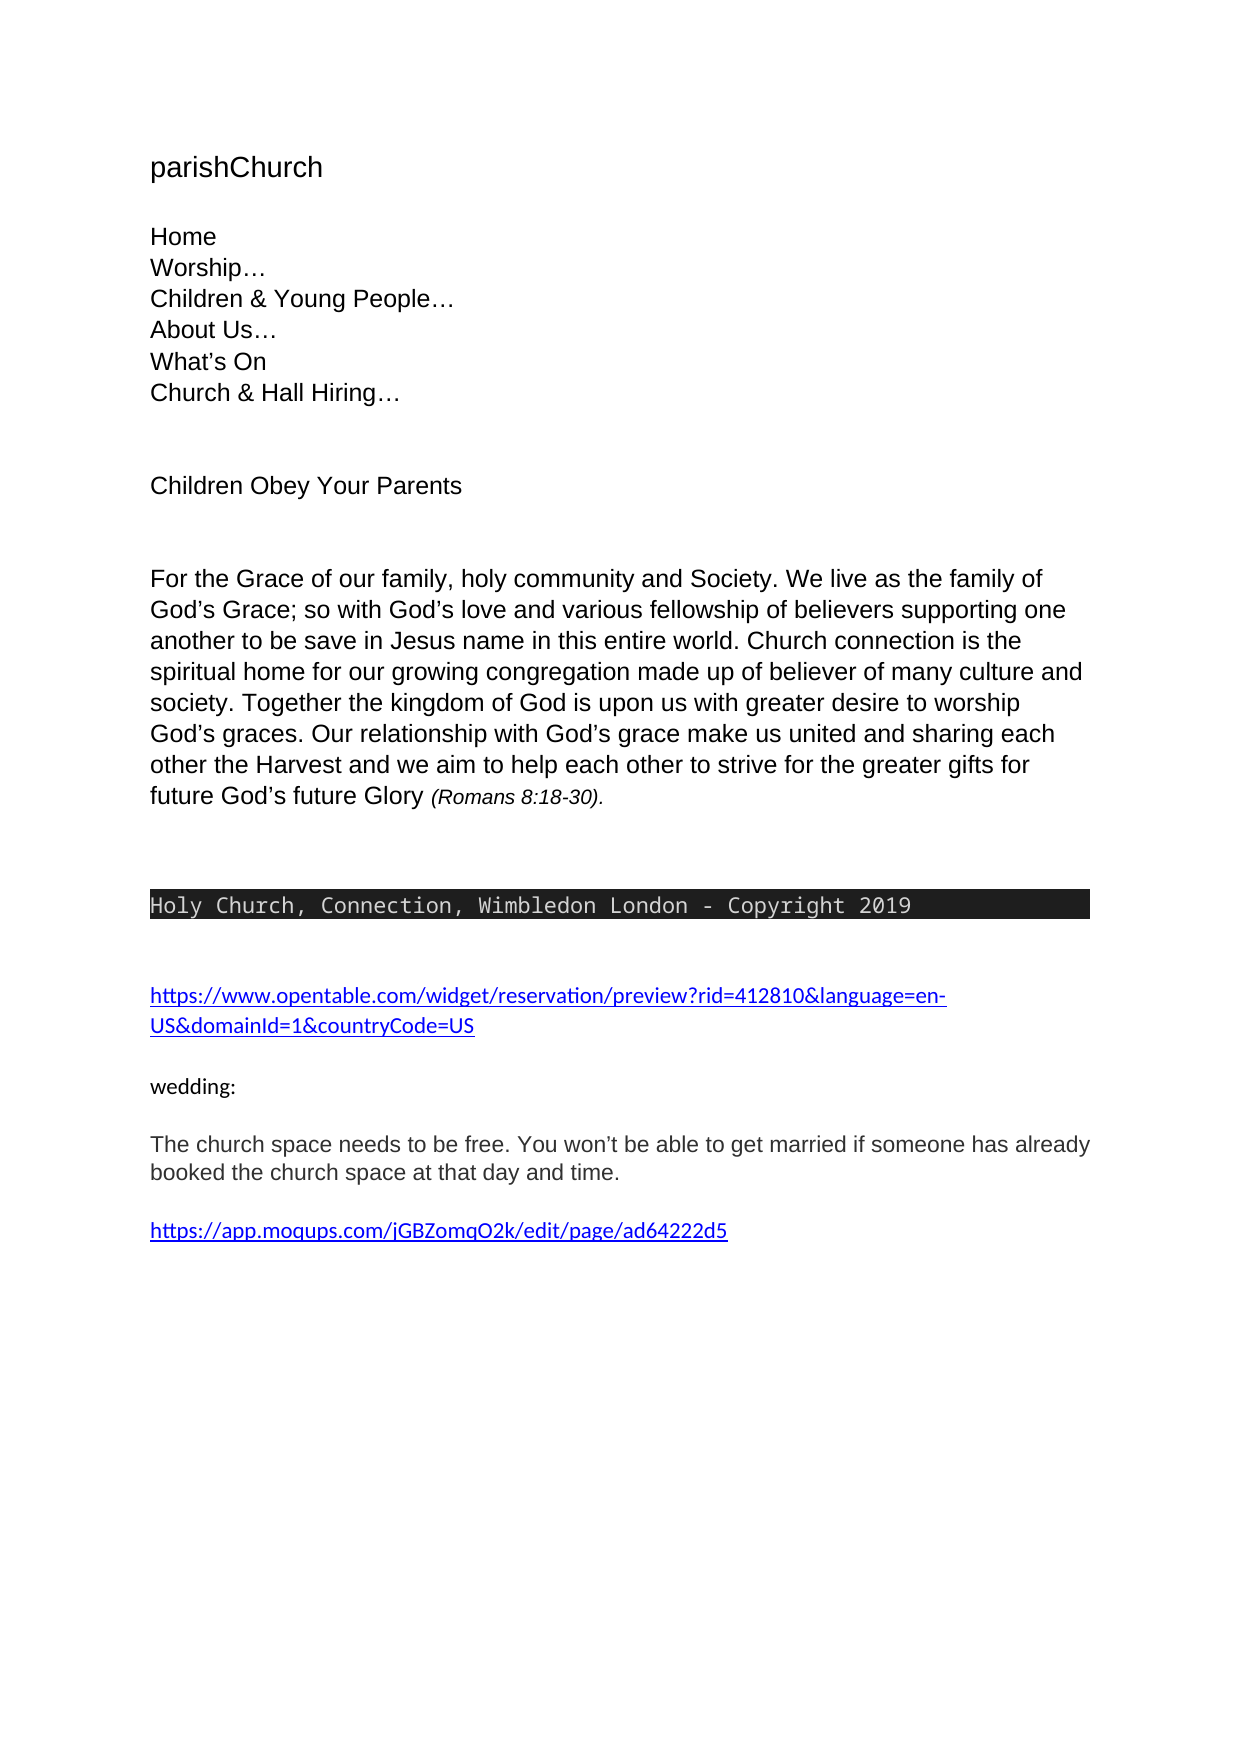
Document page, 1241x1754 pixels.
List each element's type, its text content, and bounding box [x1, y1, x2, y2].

text wedding: [150, 1072, 1090, 1100]
text https://app.moqups.com/jGBZomqO2k/edit/page/ad64222d5 [150, 1216, 1090, 1244]
text Holy Church, Connection, Wimbledon London - Copyright 2019 [150, 889, 1090, 919]
text Children Obey Your Parents [150, 471, 1090, 499]
text Worship… [150, 253, 1090, 282]
text Children & Young People… [150, 284, 1090, 313]
text parishChurch [150, 150, 1090, 183]
text The church space needs to be free. You won’t be able to get married if someone has already booked the church space at that day and time. [150, 1157, 1090, 1186]
text About Us… [150, 315, 1090, 344]
text What’s On [150, 346, 1090, 375]
text Home [150, 222, 1090, 251]
text https://www.opentable.com/widget/reservation/preview?rid=412810&language=en-US&domainId=1&countryCode=US [150, 981, 1090, 1040]
text For the Grace of our family, holy community and Society. We live as the family of God’s Grace; so with God’s love and various fellowship of believers supporting one another to be save in Jesus name in this entire world. Church connection is the spiritual home for our growing congregation made up of believer of many culture and society. Together the kingdom of God is upon us with greater desire to worship God’s graces. Our relationship with God’s grace make us united and sharing each other the Harvest and we aim to help each other to strive for the greater gifts for future God’s future Glory (Romans 8:18-30). [150, 564, 1090, 810]
text Church & Hall Hiring… [150, 377, 1090, 406]
